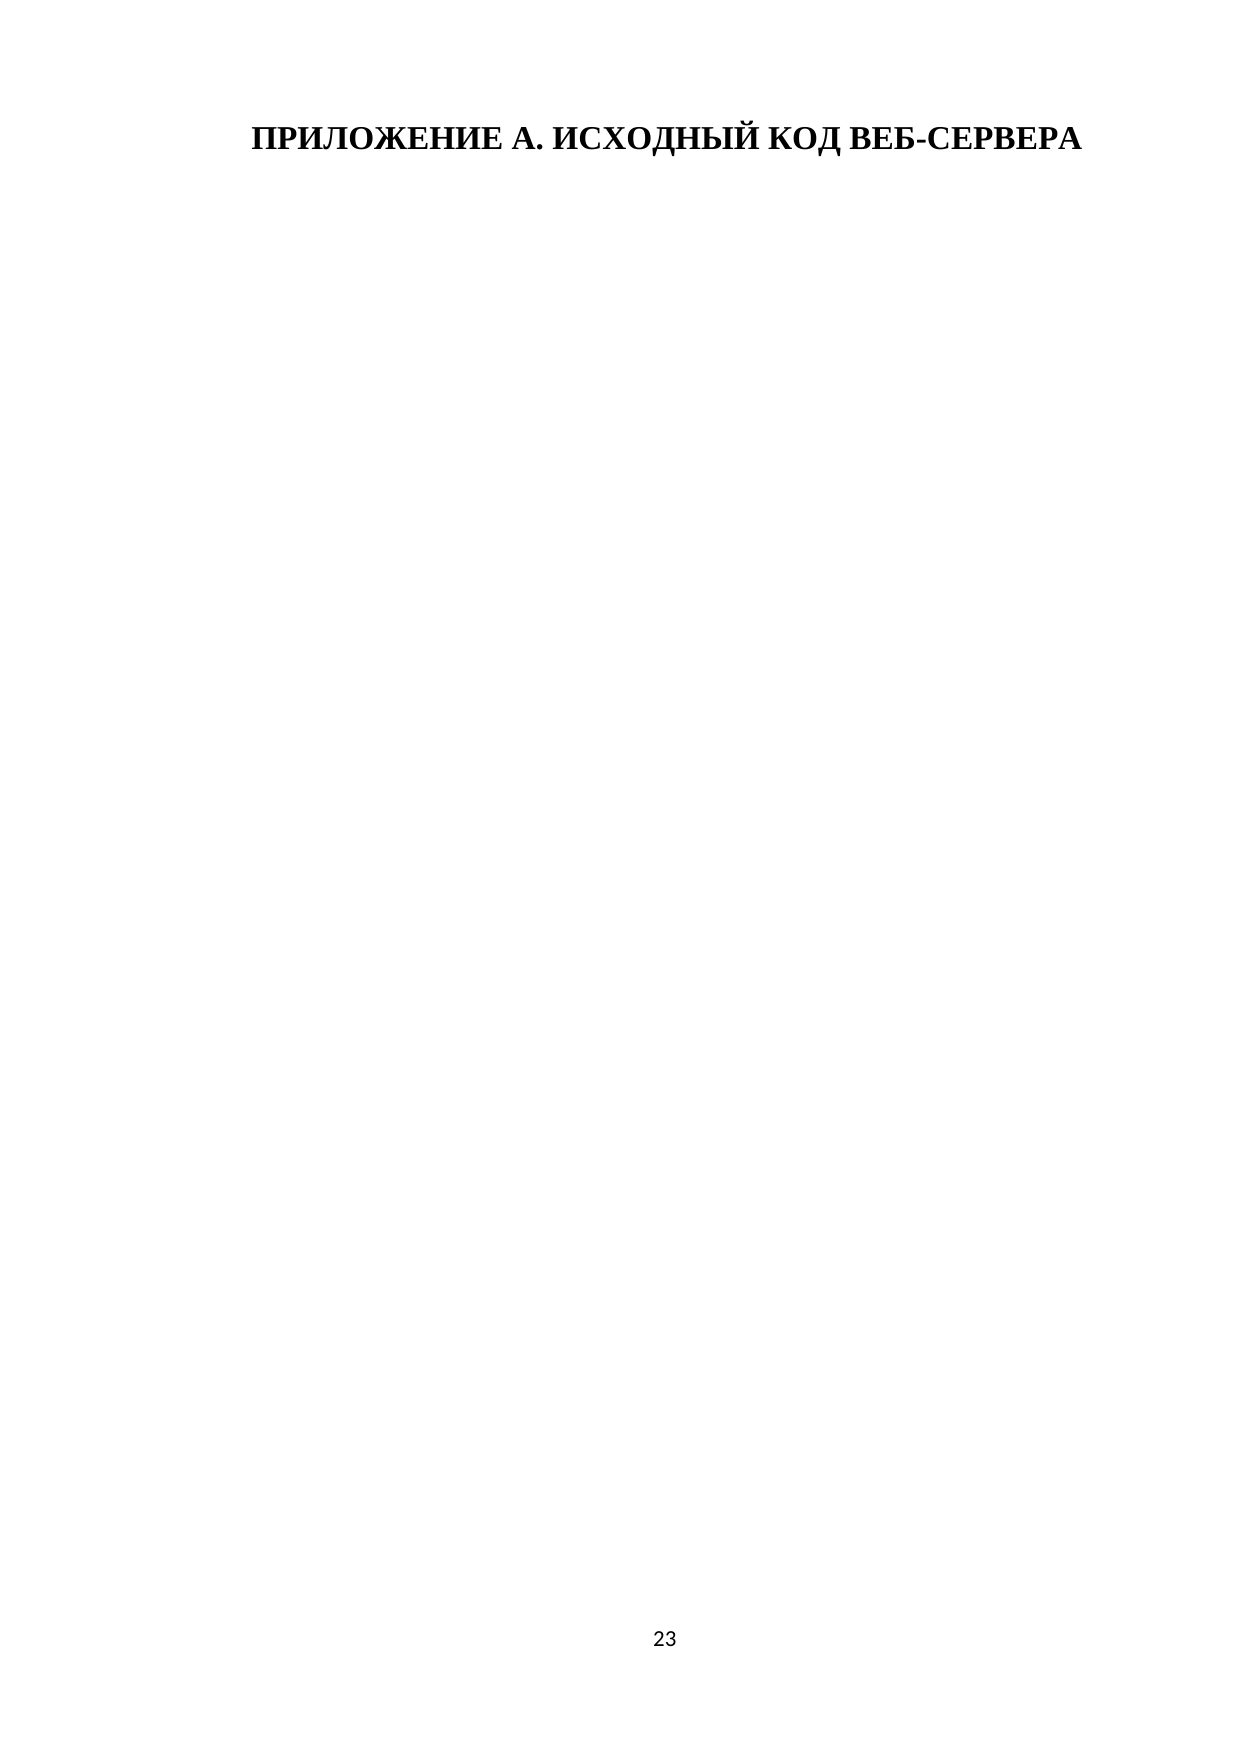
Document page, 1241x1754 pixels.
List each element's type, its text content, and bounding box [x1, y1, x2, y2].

text ПРИЛОЖЕНИЕ А. ИСХОДНЫЙ КОД ВЕБ-СЕРВЕРА [177, 118, 1152, 156]
